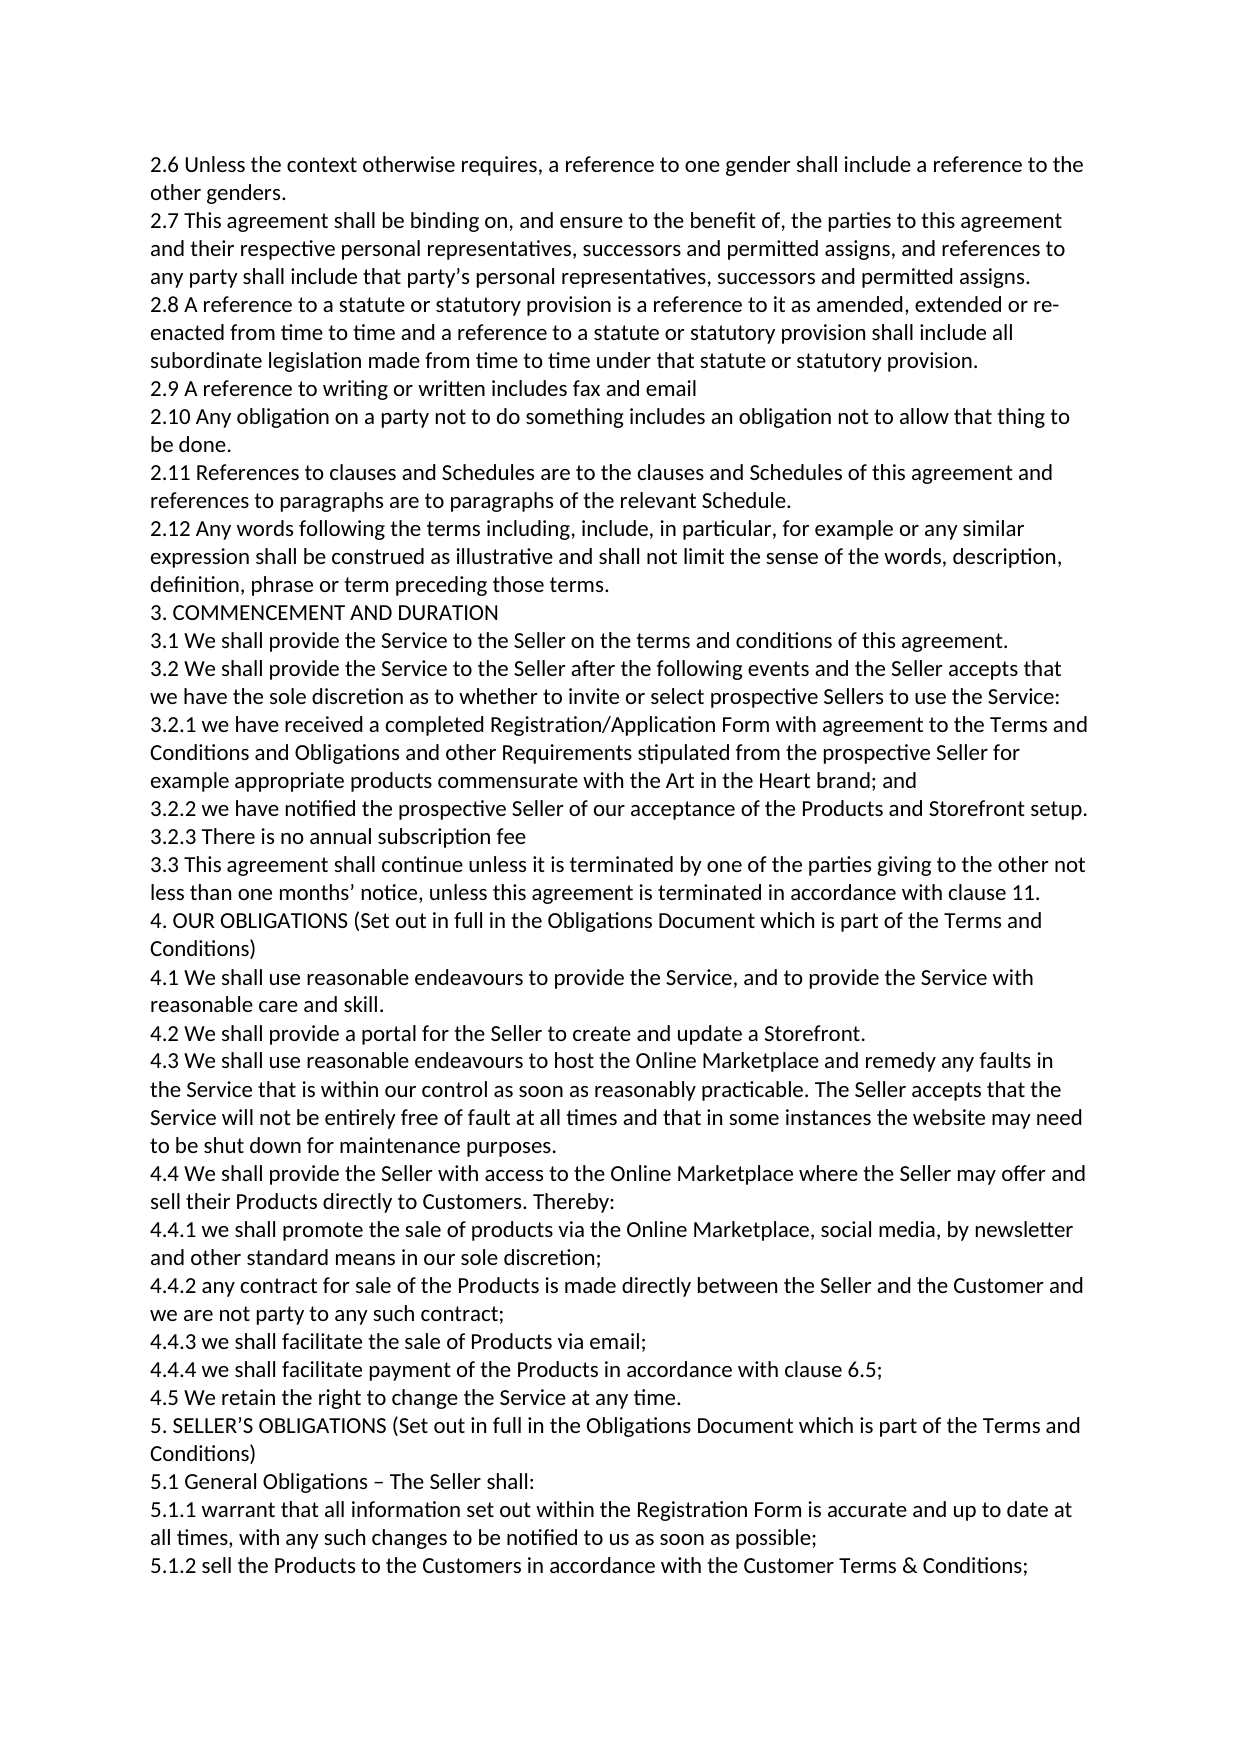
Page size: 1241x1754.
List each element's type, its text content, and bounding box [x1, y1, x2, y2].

text 4.5 We retain the right to change the Service at any time. [150, 1383, 1090, 1411]
text 5.1 General Obligations – The Seller shall: [150, 1467, 1090, 1495]
text 4.3 We shall use reasonable endeavours to host the Online Marketplace and remedy any faults in the Service that is within our control as soon as reasonably practicable. The Seller accepts that the Service will not be entirely free of fault at all times and that in some instances the website may need to be shut down for maintenance purposes. [150, 1047, 1090, 1159]
text 2.7 This agreement shall be binding on, and ensure to the benefit of, the parties to this agreement and their respective personal representatives, successors and permitted assigns, and references to any party shall include that party’s personal representatives, successors and permitted assigns. [150, 206, 1090, 290]
text 4.4.3 we shall facilitate the sale of Products via email; [150, 1327, 1090, 1355]
text 5. SELLER’S OBLIGATIONS (Set out in full in the Obligations Document which is part of the Terms and Conditions) [150, 1411, 1090, 1467]
text 3.2 We shall provide the Service to the Seller after the following events and the Seller accepts that we have the sole discretion as to whether to invite or select prospective Sellers to use the Service: [150, 654, 1090, 710]
text 5.1.1 warrant that all information set out within the Registration Form is accurate and up to date at all times, with any such changes to be notified to us as soon as possible; [150, 1495, 1090, 1551]
text 5.1.2 sell the Products to the Customers in accordance with the Customer Terms & Conditions; [150, 1551, 1090, 1579]
text 3.3 This agreement shall continue unless it is terminated by one of the parties giving to the other not less than one months’ notice, unless this agreement is terminated in accordance with clause 11. [150, 851, 1090, 907]
text 4.4.4 we shall facilitate payment of the Products in accordance with clause 6.5; [150, 1355, 1090, 1383]
text 3.2.2 we have notified the prospective Seller of our acceptance of the Products and Storefront setup. [150, 794, 1090, 822]
text 3. COMMENCEMENT AND DURATION [150, 598, 1090, 626]
text 2.11 References to clauses and Schedules are to the clauses and Schedules of this agreement and references to paragraphs are to paragraphs of the relevant Schedule. [150, 458, 1090, 514]
text 2.10 Any obligation on a party not to do something includes an obligation not to allow that thing to be done. [150, 402, 1090, 458]
text 4.2 We shall provide a portal for the Seller to create and update a Storefront. [150, 1019, 1090, 1047]
text 2.8 A reference to a statute or statutory provision is a reference to it as amended, extended or re-enacted from time to time and a reference to a statute or statutory provision shall include all subordinate legislation made from time to time under that statute or statutory provision. [150, 290, 1090, 374]
text 3.1 We shall provide the Service to the Seller on the terms and conditions of this agreement. [150, 626, 1090, 654]
text 3.2.3 There is no annual subscription fee [150, 822, 1090, 851]
text 2.12 Any words following the terms including, include, in particular, for example or any similar expression shall be construed as illustrative and shall not limit the sense of the words, description, definition, phrase or term preceding those terms. [150, 514, 1090, 598]
text 4.4.2 any contract for sale of the Products is made directly between the Seller and the Customer and we are not party to any such contract; [150, 1271, 1090, 1327]
text 3.2.1 we have received a completed Registration/Application Form with agreement to the Terms and Conditions and Obligations and other Requirements stipulated from the prospective Seller for example appropriate products commensurate with the Art in the Heart brand; and [150, 710, 1090, 794]
text 4. OUR OBLIGATIONS (Set out in full in the Obligations Document which is part of the Terms and Conditions) [150, 907, 1090, 963]
text 4.1 We shall use reasonable endeavours to provide the Service, and to provide the Service with reasonable care and skill. [150, 963, 1090, 1019]
text 4.4.1 we shall promote the sale of products via the Online Marketplace, social media, by newsletter and other standard means in our sole discretion; [150, 1215, 1090, 1271]
text 4.4 We shall provide the Seller with access to the Online Marketplace where the Seller may offer and sell their Products directly to Customers. Thereby: [150, 1159, 1090, 1215]
text 2.9 A reference to writing or written includes fax and email [150, 374, 1090, 402]
text 2.6 Unless the context otherwise requires, a reference to one gender shall include a reference to the other genders. [150, 150, 1090, 206]
